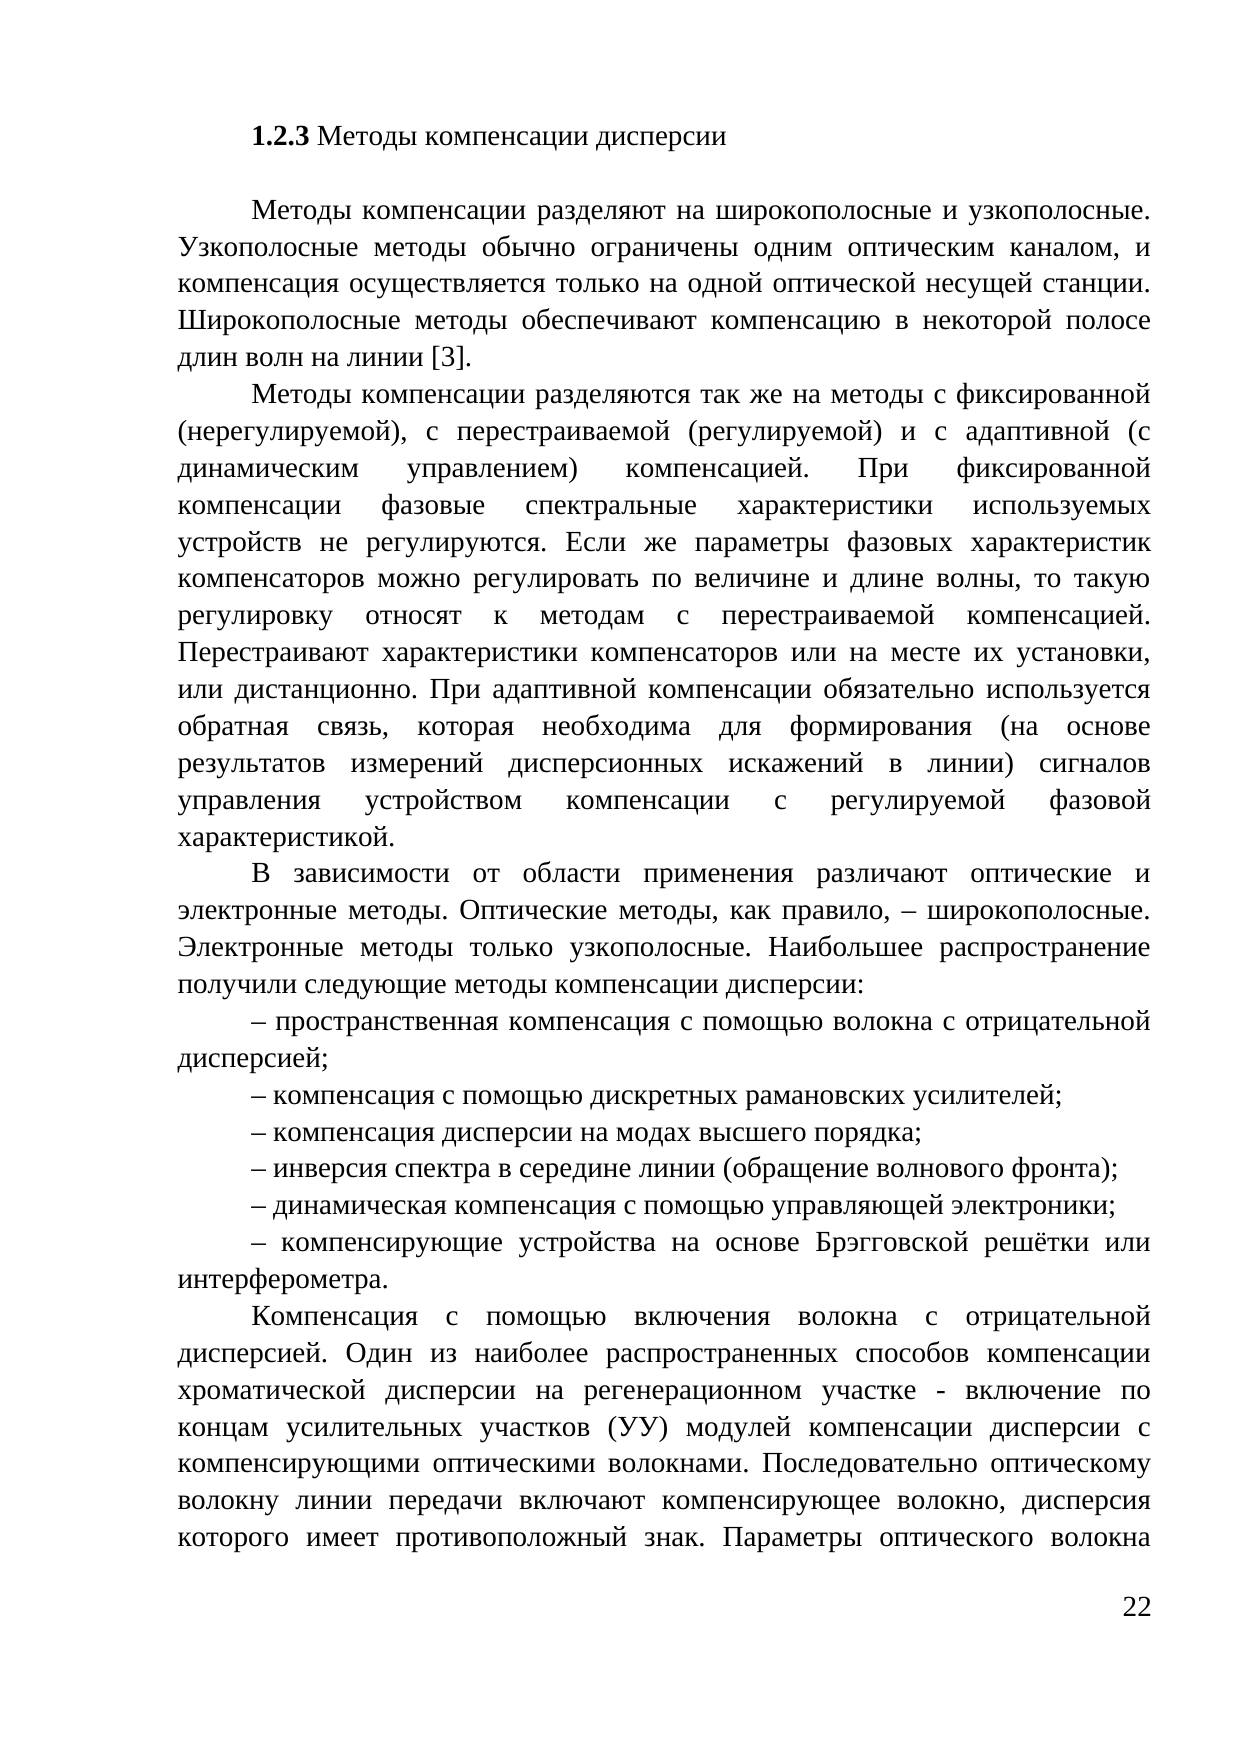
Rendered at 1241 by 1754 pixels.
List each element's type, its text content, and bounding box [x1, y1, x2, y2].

text – динамическая компенсация с помощью управляющей электроники; [177, 1187, 1152, 1221]
text – компенсация с помощью дискретных рамановских усилителей; [177, 1077, 1152, 1110]
text В зависимости от области применения различают оптические и электронные методы. Оптические методы, как правило, – широкополосные. Электронные методы только узкополосные. Наибольшее распространение получили следующие методы компенсации дисперсии: [177, 856, 1152, 1000]
text – пространственная компенсация с помощью волокна с отрицательной дисперсией; [177, 1003, 1152, 1073]
text Методы компенсации разделяются так же на методы с фиксированной (нерегулируемой), с перестраиваемой (регулируемой) и с адаптивной (с динамическим управлением) компенсацией. При фиксированной компенсации фазовые спектральные характеристики используемых устройств не регулируются. Если же параметры фазовых характеристик компенсаторов можно регулировать по величине и длине волны, то такую регулировку относят к методам с перестраиваемой компенсацией. Перестраивают характеристики компенсаторов или на месте их установки, или дистанционно. При адаптивной компенсации обязательно используется обратная связь, которая необходима для формирования (на основе результатов измерений дисперсионных искажений в линии) сигналов управления устройством компенсации с регулируемой фазовой характеристикой. [177, 376, 1152, 852]
text – компенсация дисперсии на модах высшего порядка; [177, 1114, 1152, 1147]
text – компенсирующие устройства на основе Брэгговской решётки или интерферометра. [177, 1224, 1152, 1295]
text – инверсия спектра в середине линии (обращение волнового фронта); [177, 1151, 1152, 1184]
text Методы компенсации разделяют на широкополосные и узкополосные. Узкополосные методы обычно ограничены одним оптическим каналом, и компенсация осуществляется только на одной оптической несущей станции. Широкополосные методы обеспечивают компенсацию в некоторой полосе длин волн на линии [3]. [177, 192, 1152, 373]
text 1.2.3 Методы компенсации дисперсии [177, 118, 1152, 152]
